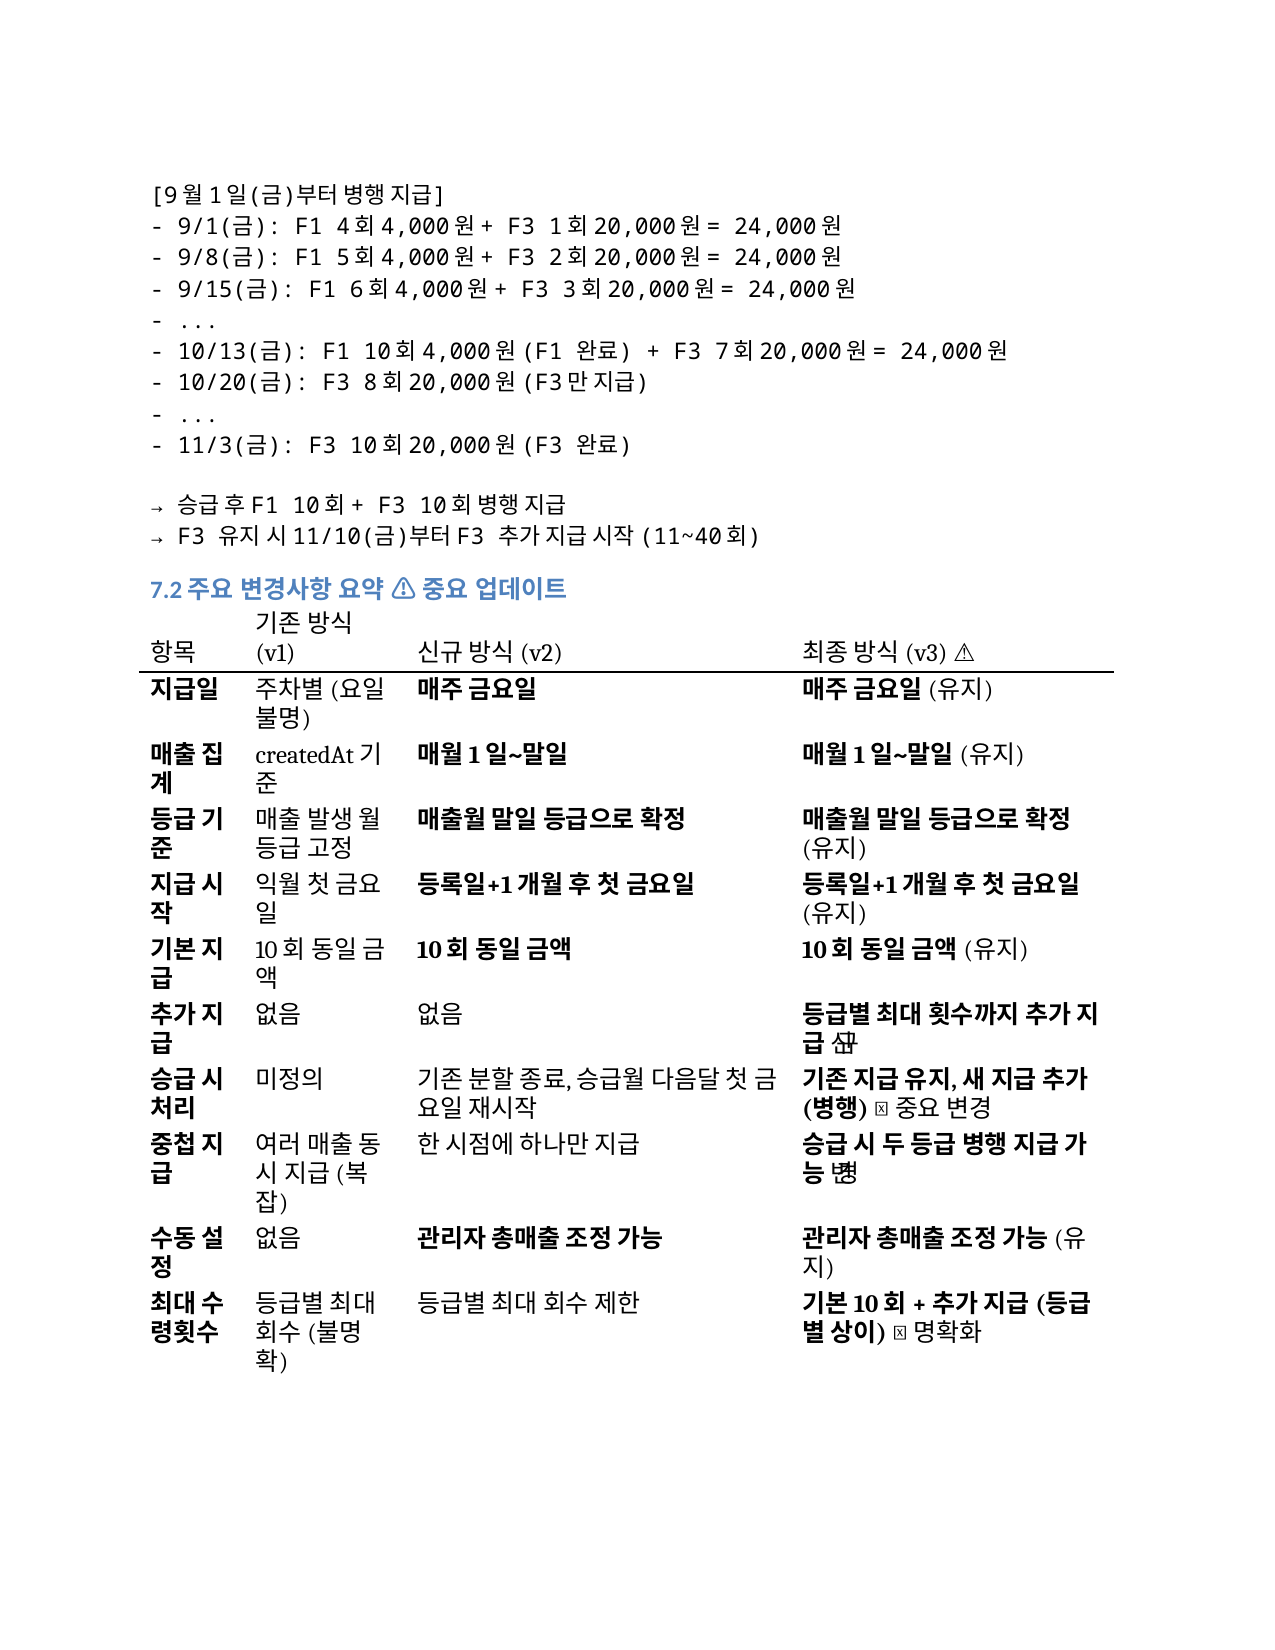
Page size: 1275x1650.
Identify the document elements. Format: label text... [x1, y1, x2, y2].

table_cell 한 시점에 하나만 지급 [406, 1128, 791, 1221]
table_cell 등급 기준 [139, 803, 244, 868]
table_cell 없음 [244, 1221, 406, 1286]
table_cell 매출월 말일 등급으로 확정 [406, 803, 791, 868]
table_header 최종 방식 (v3) ⚠️ [791, 606, 1114, 671]
table_cell 지급일 [139, 673, 244, 738]
table_cell 기본 10회 + 추가 지급 (등급별 상이) ✅ 명확화 [791, 1286, 1114, 1380]
table_cell 매주 금요일 (유지) [791, 673, 1114, 738]
table_cell 매주 금요일 [406, 673, 791, 738]
table_cell 없음 [406, 998, 791, 1063]
table_cell 관리자 총매출 조정 가능 (유지) [791, 1221, 1114, 1286]
table_cell 여러 매출 동시 지급 (복잡) [244, 1128, 406, 1221]
table_cell 승급 시 두 등급 병행 지급 가능 ✅ 변경 [791, 1128, 1114, 1221]
table_cell 등급별 최대 횟수까지 추가 지급 ✅ 신규 [791, 998, 1114, 1063]
table_cell 10회 동일 금액 [406, 933, 791, 998]
table_header 항목 [139, 606, 244, 671]
table_cell 매월 1일~말일 [406, 738, 791, 803]
table_cell 익월 첫 금요일 [244, 868, 406, 933]
table_cell 등록일+1개월 후 첫 금요일 (유지) [791, 868, 1114, 933]
subtitle 7.2 주요 변경사항 요약 ⚠️ 중요 업데이트 [150, 572, 1125, 606]
table_cell 기존 지급 유지, 새 지급 추가 (병행) ✅ 중요 변경 [791, 1063, 1114, 1128]
table_cell 주차별 (요일 불명) [244, 673, 406, 738]
table_cell 등급별 최대 회수 제한 [406, 1286, 791, 1380]
table_cell 중첩 지급 [139, 1128, 244, 1221]
table_cell 등록일+1개월 후 첫 금요일 [406, 868, 791, 933]
table_cell 매월 1일~말일 (유지) [791, 738, 1114, 803]
table_cell 미정의 [244, 1063, 406, 1128]
table_header 신규 방식 (v2) [406, 606, 791, 671]
table_cell 최대 수령횟수 [139, 1286, 244, 1380]
table_cell 매출월 말일 등급으로 확정 (유지) [791, 803, 1114, 868]
table_cell 수동 설정 [139, 1221, 244, 1286]
table_cell 없음 [244, 998, 406, 1063]
table_cell 추가 지급 [139, 998, 244, 1063]
table_cell 등급별 최대 회수 (불명확) [244, 1286, 406, 1380]
table_cell 관리자 총매출 조정 가능 [406, 1221, 791, 1286]
table_cell 10회 동일 금액 (유지) [791, 933, 1114, 998]
table_cell 지급 시작 [139, 868, 244, 933]
table_cell 승급 시 처리 [139, 1063, 244, 1128]
table_cell 기본 지급 [139, 933, 244, 998]
table_cell 기존 분할 종료, 승급월 다음달 첫 금요일 재시작 [406, 1063, 791, 1128]
table_cell 매출 집계 [139, 738, 244, 803]
table_cell 10회 동일 금액 [244, 933, 406, 998]
table_header 기존 방식 (v1) [244, 606, 406, 671]
table_cell 매출 발생 월 등급 고정 [244, 803, 406, 868]
table_cell createdAt 기준 [244, 738, 406, 803]
